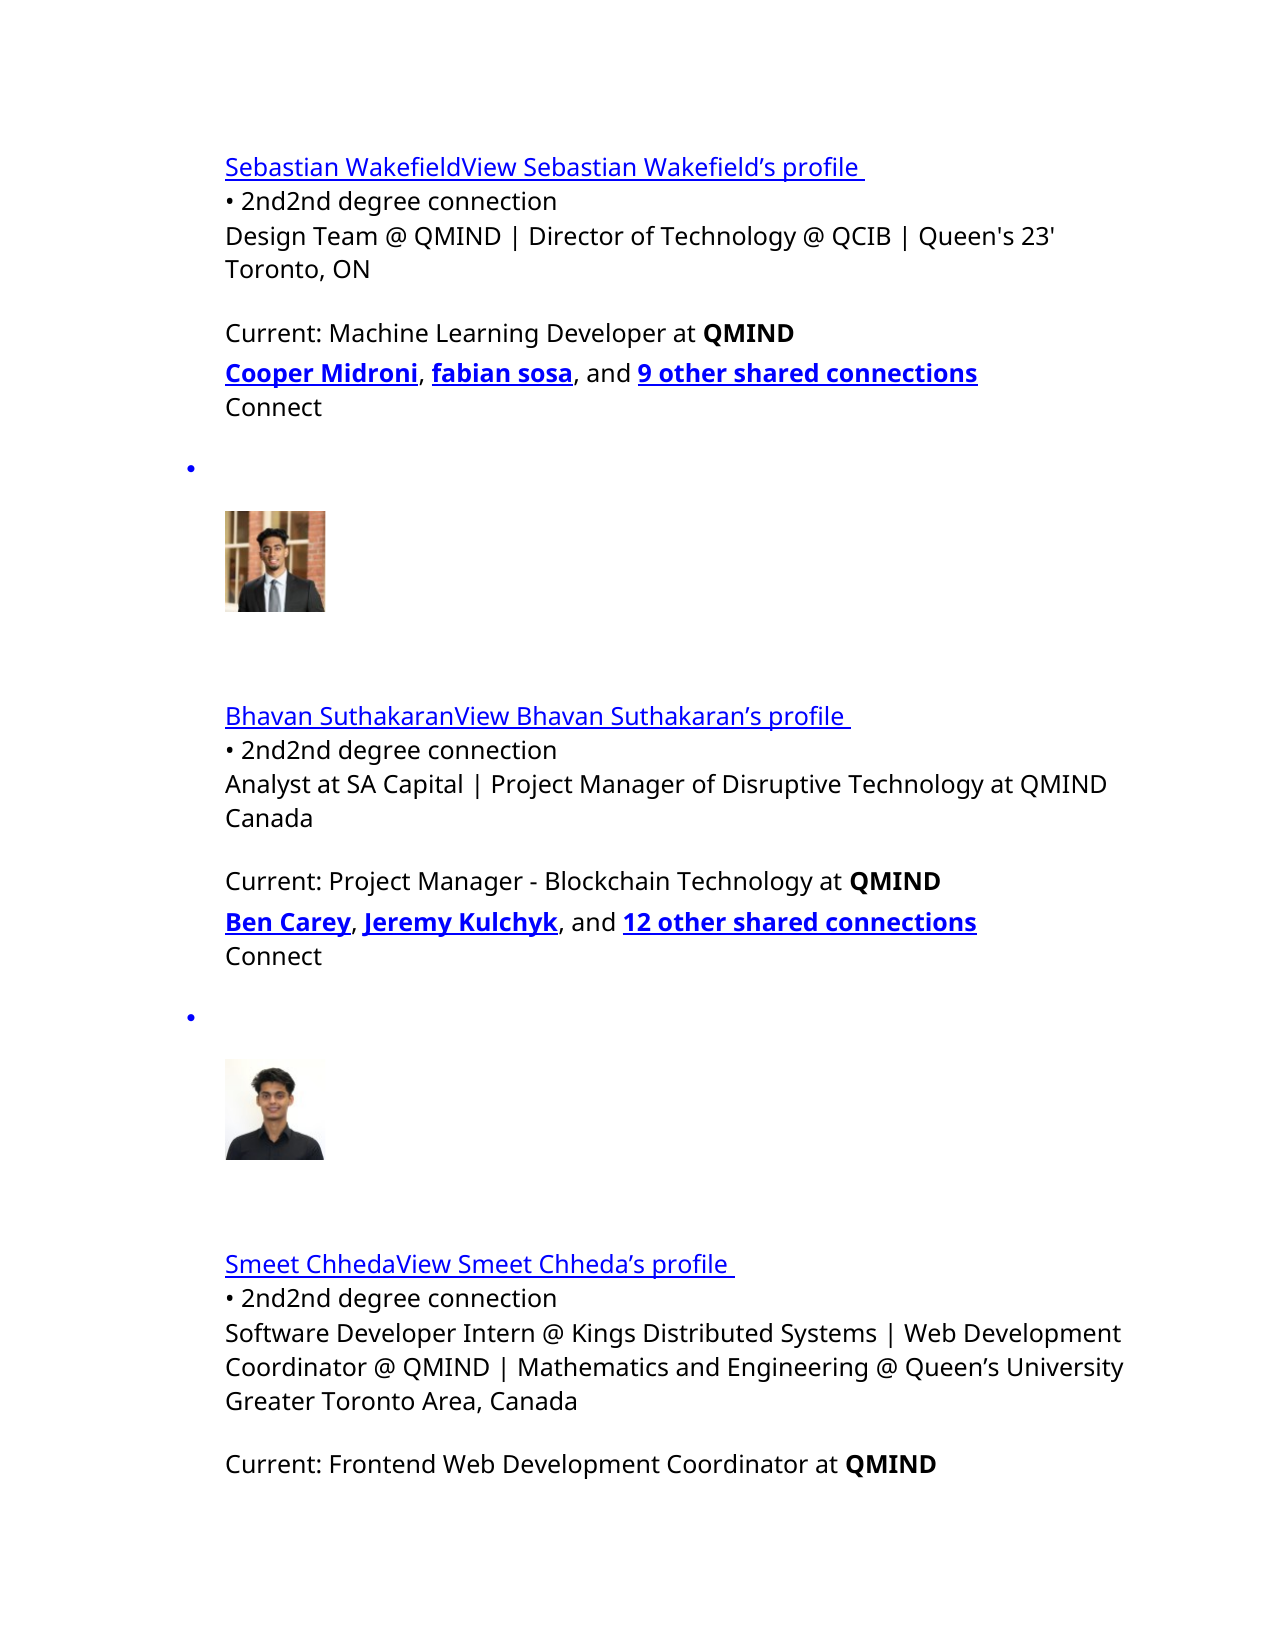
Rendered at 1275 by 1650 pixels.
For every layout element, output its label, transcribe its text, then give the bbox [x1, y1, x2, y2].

text • 2nd2nd degree connection [225, 1281, 1125, 1315]
text • 2nd2nd degree connection [225, 733, 1125, 767]
text Sebastian WakefieldView Sebastian Wakefield’s profile [225, 150, 1125, 184]
text Current: Frontend Web Development Coordinator at QMIND [225, 1447, 1125, 1481]
text • 2nd2nd degree connection [225, 184, 1125, 218]
text Analyst at SA Capital | Project Manager of Disruptive Technology at QMIND [225, 767, 1125, 801]
text Smeet ChhedaView Smeet Chheda’s profile [225, 1247, 1125, 1281]
picture [225, 511, 326, 612]
text Current: Project Manager - Blockchain Technology at QMIND [225, 864, 1125, 898]
text Connect [225, 938, 1125, 972]
text Greater Toronto Area, Canada [225, 1383, 1125, 1417]
text Canada [225, 801, 1125, 835]
text Cooper Midroni, fabian sosa, and 9 other shared connections [225, 356, 1125, 390]
text Software Developer Intern @ Kings Distributed Systems | Web Development Coordinator @ QMIND | Mathematics and Engineering @ Queen’s University [225, 1315, 1125, 1383]
text Bhavan SuthakaranView Bhavan Suthakaran’s profile [225, 698, 1125, 733]
text Connect [225, 390, 1125, 424]
text Ben Carey, Jeremy Kulchyk, and 12 other shared connections [225, 904, 1125, 938]
text Current: Machine Learning Developer at QMIND [225, 315, 1125, 349]
picture [225, 1059, 326, 1160]
text Design Team @ QMIND | Director of Technology @ QCIB | Queen's 23' [225, 218, 1125, 252]
text Toronto, ON [225, 252, 1125, 286]
